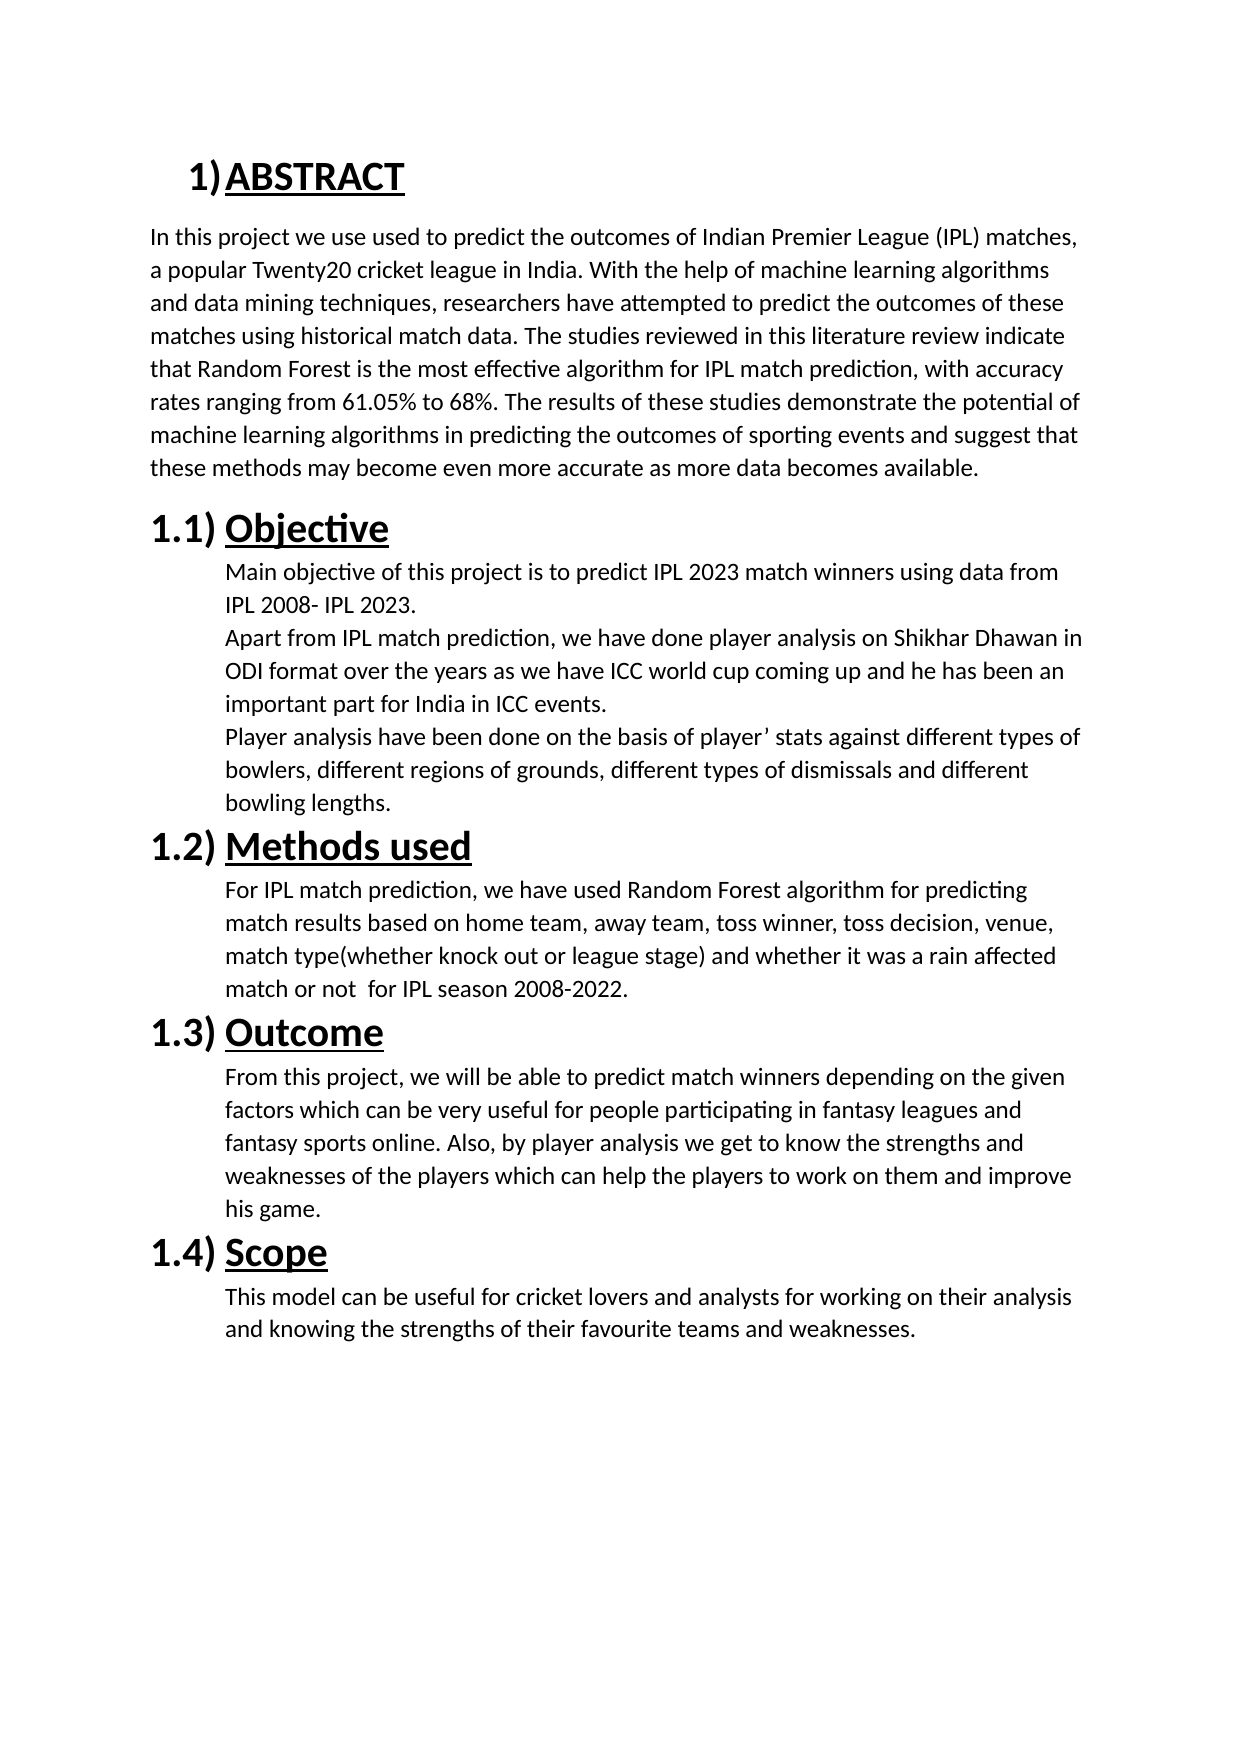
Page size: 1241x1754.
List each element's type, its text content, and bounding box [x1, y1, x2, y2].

list Main objective of this project is to predict IPL 2023 match winners using data from IPL 2008- IPL 2023. [225, 556, 1090, 620]
list Methods used [150, 820, 1090, 871]
text In this project we use used to predict the outcomes of Indian Premier League (IPL) matches, a popular Twenty20 cricket league in India. With the help of machine learning algorithms and data mining techniques, researchers have attempted to predict the outcomes of these matches using historical match data. The studies reviewed in this literature review indicate that Random Forest is the most effective algorithm for IPL match prediction, with accuracy rates ranging from 61.05% to 68%. The results of these studies demonstrate the potential of machine learning algorithms in predicting the outcomes of sporting events and suggest that these methods may become even more accurate as more data becomes available. [150, 222, 1090, 482]
list Objective [150, 502, 1090, 552]
list From this project, we will be able to predict match winners depending on the given factors which can be very useful for people participating in fantasy leagues and fantasy sports online. Also, by player analysis we get to know the strengths and weaknesses of the players which can help the players to work on them and improve his game. [225, 1061, 1090, 1223]
list Apart from IPL match prediction, we have done player analysis on Shikhar Dhawan in ODI format over the years as we have ICC world cup coming up and he has been an important part for India in ICC events. [225, 622, 1090, 719]
list Player analysis have been done on the basis of player’ stats against different types of bowlers, different regions of grounds, different types of dismissals and different bowling lengths. [225, 721, 1090, 817]
list This model can be useful for cricket lovers and analysts for working on their analysis and knowing the strengths of their favourite teams and weaknesses. [225, 1281, 1090, 1344]
list ABSTRACT [187, 150, 1090, 201]
list Scope [150, 1226, 1090, 1277]
list For IPL match prediction, we have used Random Forest algorithm for predicting match results based on home team, away team, toss winner, toss decision, venue, match type(whether knock out or league stage) and whether it was a rain affected match or not for IPL season 2008-2022. [225, 875, 1090, 1004]
list Outcome [150, 1006, 1090, 1057]
